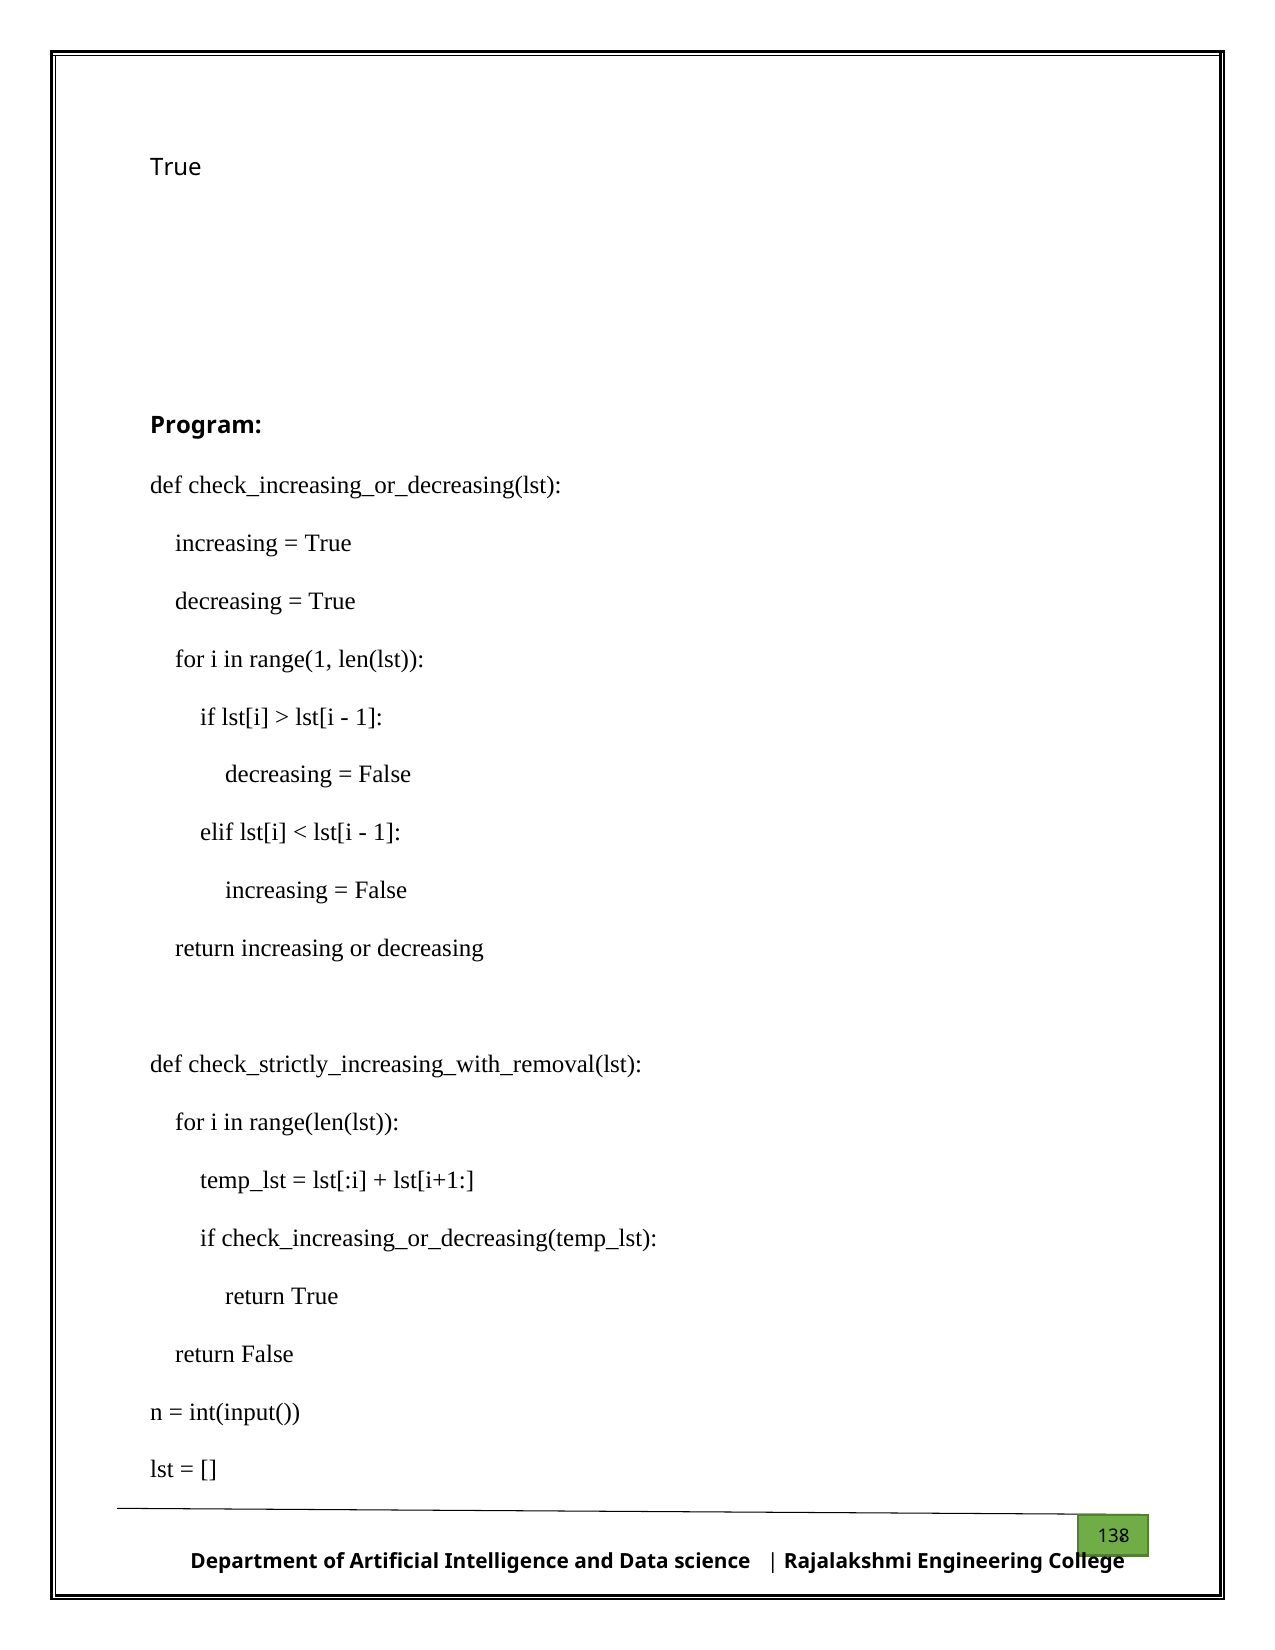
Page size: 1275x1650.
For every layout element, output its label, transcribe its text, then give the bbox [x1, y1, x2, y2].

text n = int(input()) [150, 1397, 1125, 1425]
text increasing = False [150, 875, 1125, 904]
text if lst[i] > lst[i - 1]: [150, 702, 1125, 730]
text return False [150, 1339, 1125, 1367]
text temp_lst = lst[:i] + lst[i+1:] [150, 1165, 1125, 1194]
text def check_increasing_or_decreasing(lst): [150, 470, 1125, 499]
text Program: [150, 408, 1125, 441]
text lst = [] [150, 1454, 1125, 1483]
text increasing = True [150, 528, 1125, 557]
text return increasing or decreasing [150, 933, 1125, 962]
text decreasing = True [150, 586, 1125, 614]
text elif lst[i] < lst[i - 1]: [150, 817, 1125, 846]
text for i in range(1, len(lst)): [150, 644, 1125, 672]
text True [150, 150, 1125, 183]
text for i in range(len(lst)): [150, 1107, 1125, 1136]
text return True [150, 1281, 1125, 1309]
text def check_strictly_increasing_with_removal(lst): [150, 1049, 1125, 1078]
text decreasing = False [150, 759, 1125, 788]
text if check_increasing_or_decreasing(temp_lst): [150, 1223, 1125, 1252]
